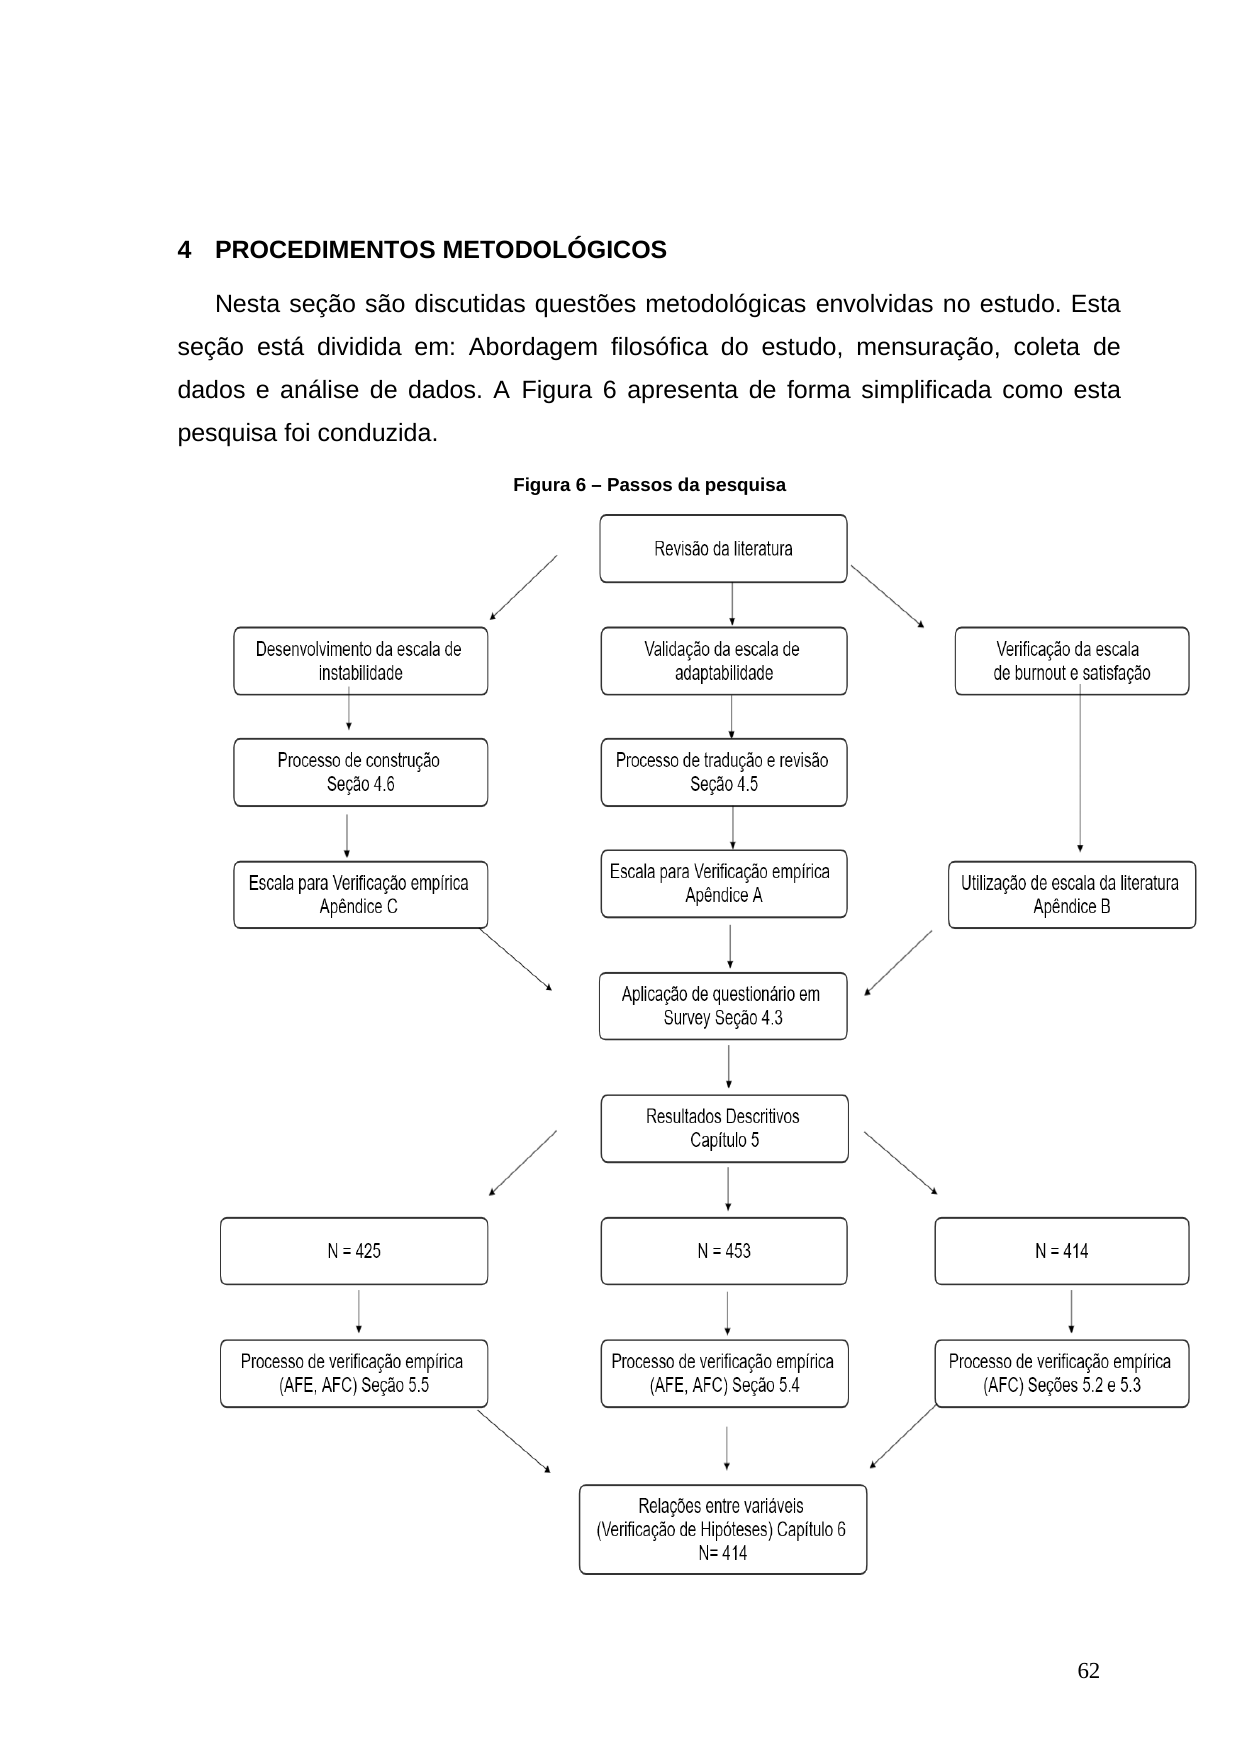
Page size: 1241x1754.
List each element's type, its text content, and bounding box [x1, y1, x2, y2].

text Figura 6 – Passos da pesquisa [177, 474, 1122, 496]
title PROCEDIMENTOS METODOLÓGICOS [177, 235, 1122, 264]
text Nesta seção são discutidas questões metodológicas envolvidas no estudo. Esta seção está dividida em: Abordagem filosófica do estudo, mensuração, coleta de dados e análise de dados. A Figura 6 apresenta de forma simplificada como esta pesquisa foi conduzida. [177, 289, 1122, 447]
picture [214, 508, 1208, 1591]
